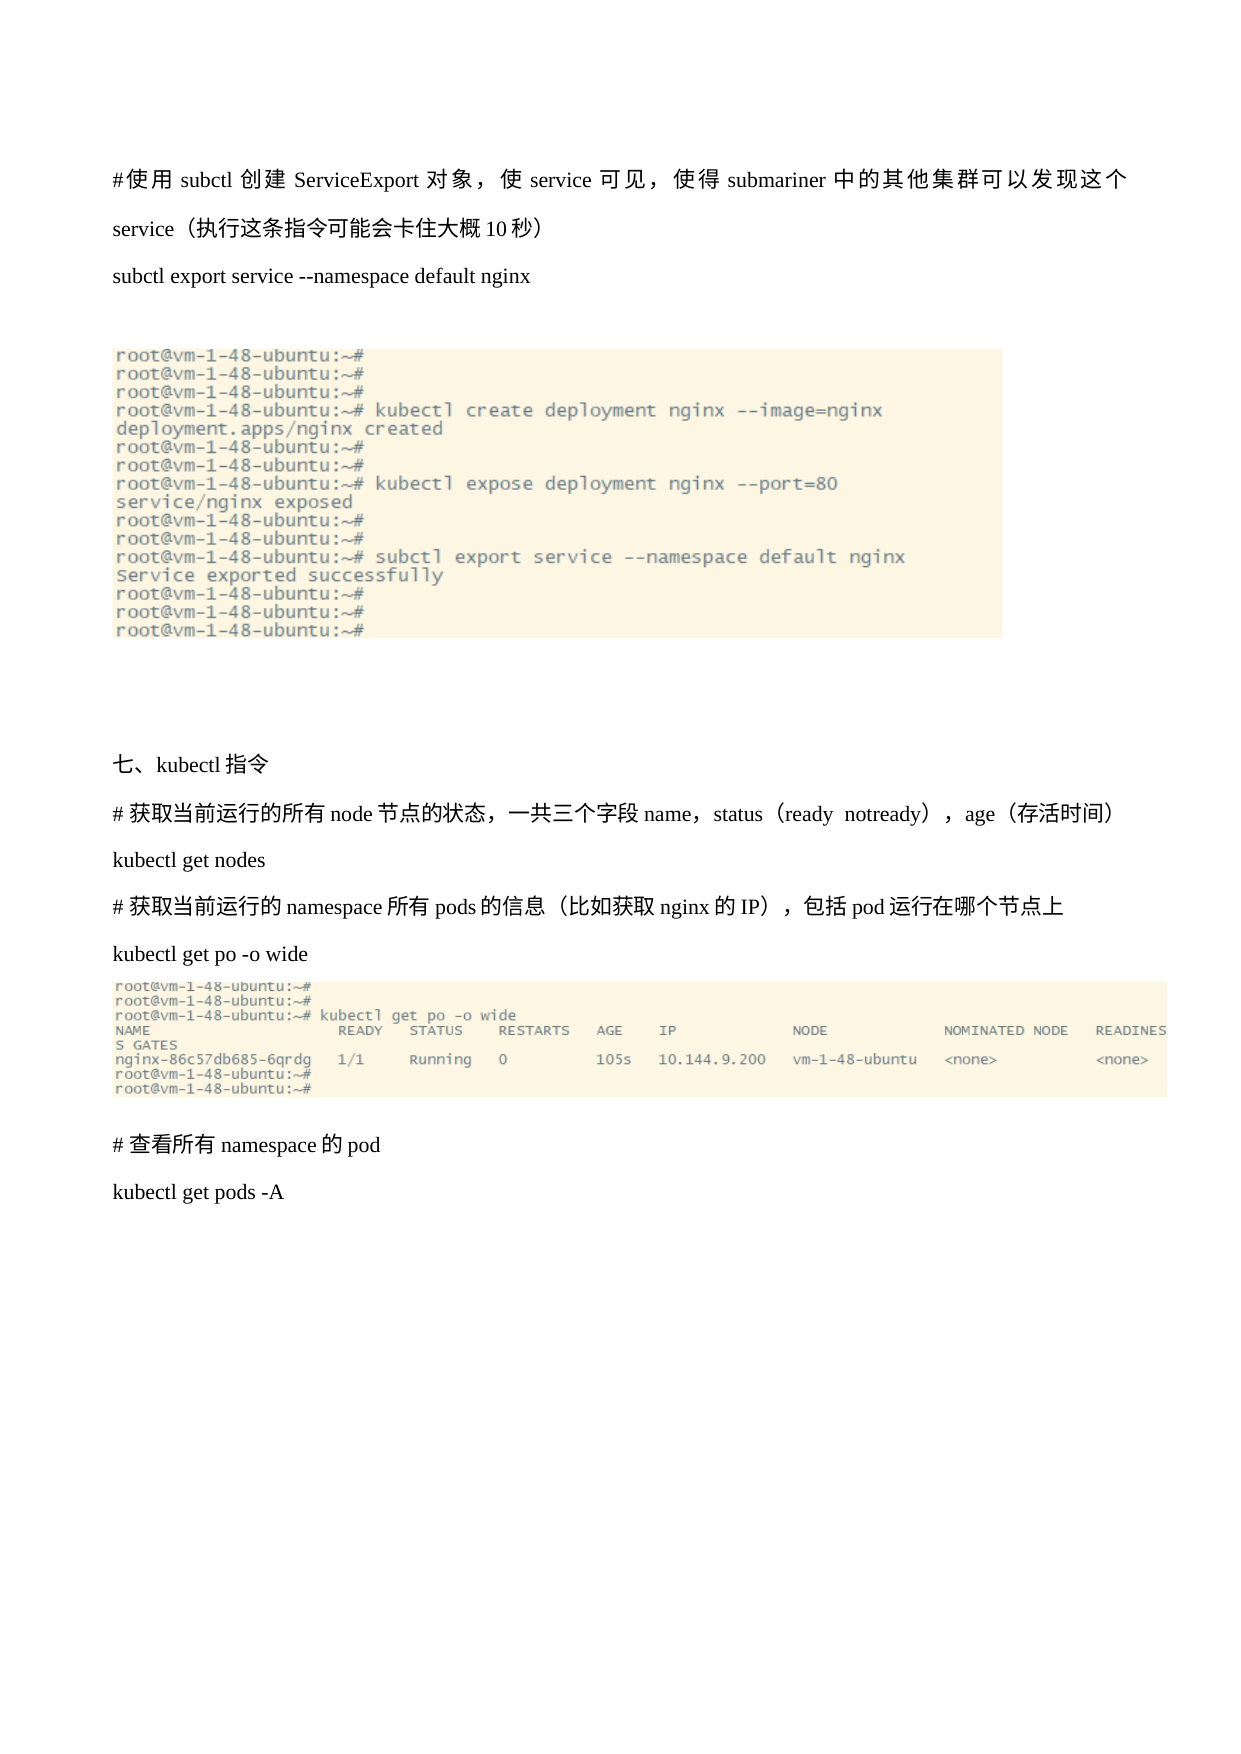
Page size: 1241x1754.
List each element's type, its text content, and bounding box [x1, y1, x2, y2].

text kubectl get po -o wide [112, 937, 1128, 969]
picture [112, 349, 1003, 638]
text subctl export service --namespace default nginx [112, 259, 1128, 292]
text # 获取当前运行的namespace所有pods的信息（比如获取nginx的IP），包括pod运行在哪个节点上 [112, 889, 1128, 921]
text kubectl get nodes [112, 843, 1128, 876]
text # 查看所有namespace的pod [112, 1127, 1128, 1159]
text 七、kubectl指令 [112, 747, 1128, 779]
text kubectl get pods -A [112, 1175, 1128, 1208]
text # 获取当前运行的所有node节点的状态，一共三个字段name，status（ready notready），age（存活时间） [112, 795, 1128, 828]
picture [112, 982, 1168, 1097]
text #使用subctl创建ServiceExport对象，使service可见，使得submariner中的其他集群可以发现这个service（执行这条指令可能会卡住大概10秒） [112, 162, 1128, 243]
